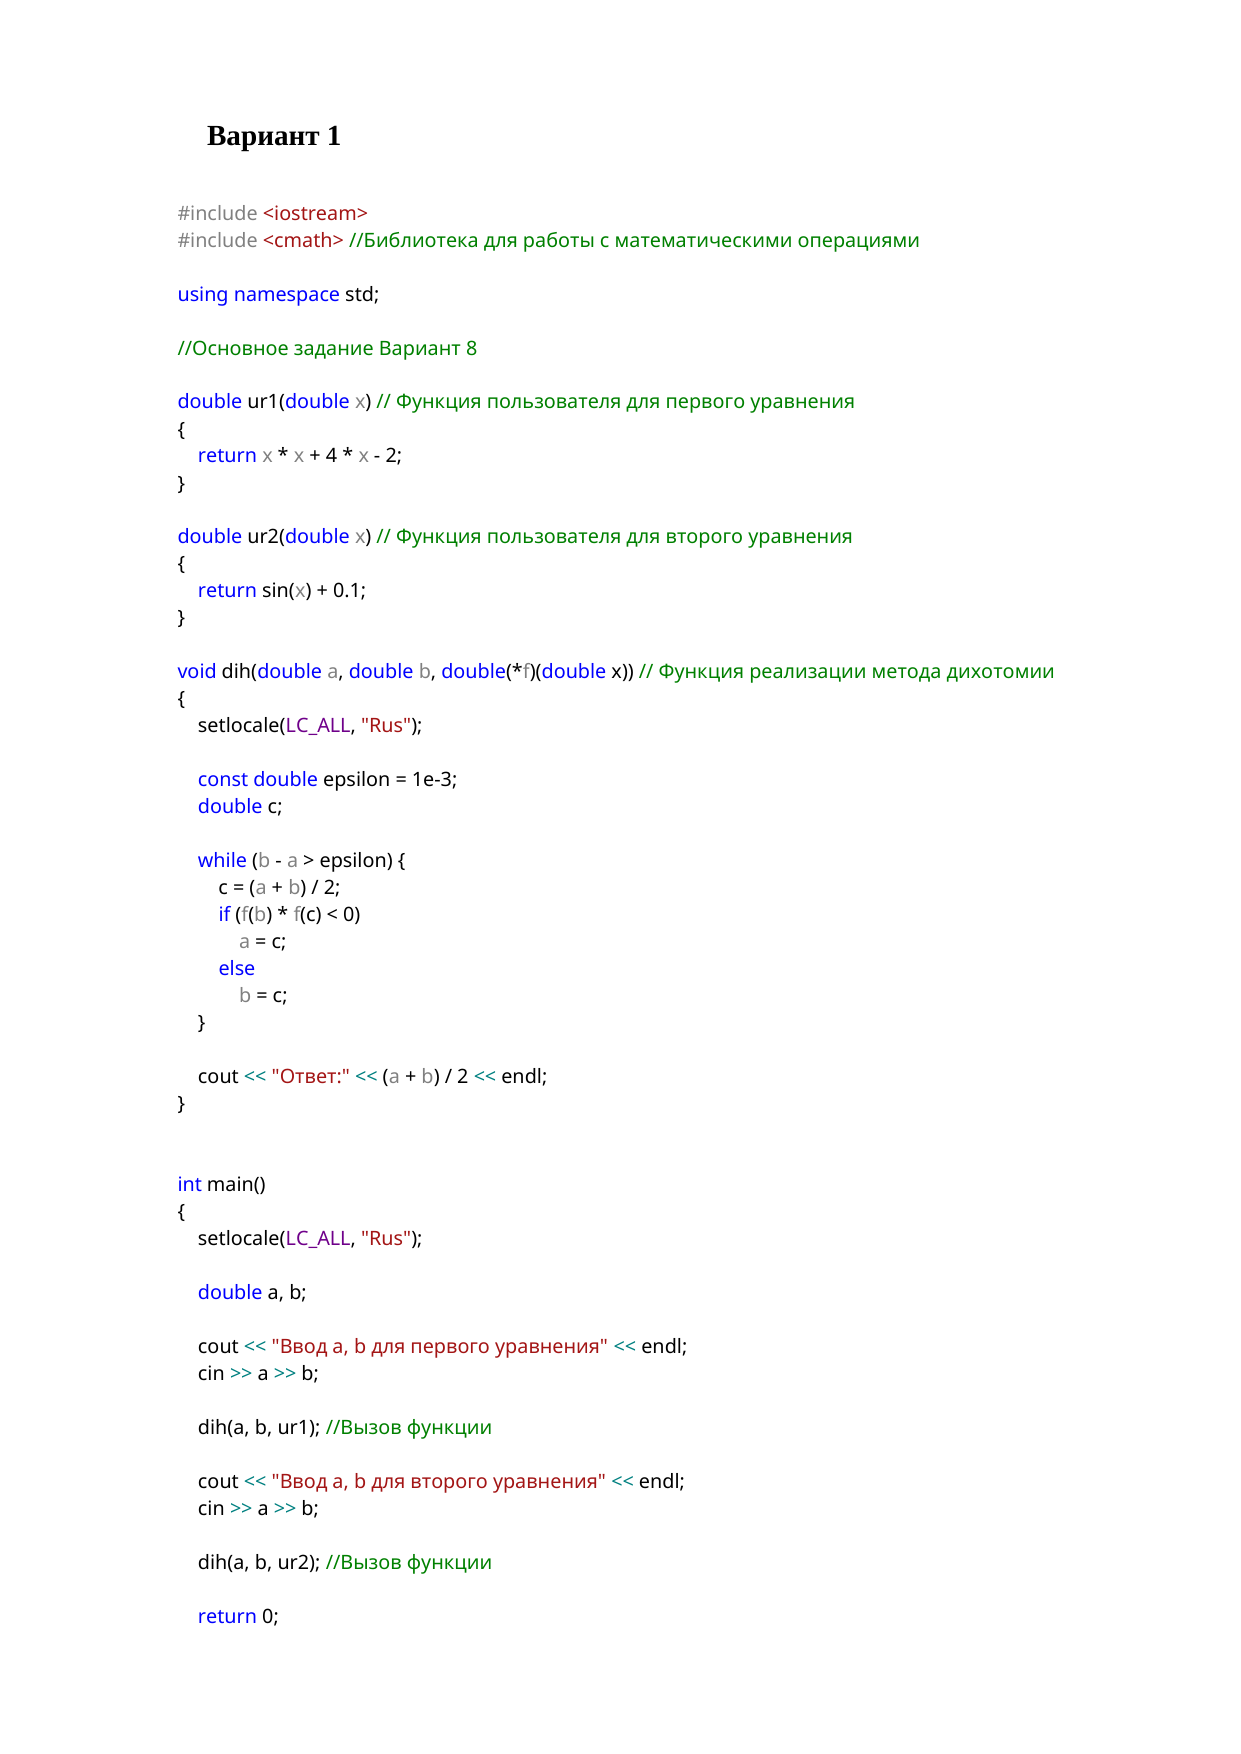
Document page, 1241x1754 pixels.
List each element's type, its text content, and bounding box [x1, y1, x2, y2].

text c = (a + b) / 2; [177, 873, 1152, 900]
text cin >> a >> b; [177, 1494, 1152, 1521]
text Вариант 1 [177, 118, 1152, 152]
text return sin(x) + 0.1; [177, 577, 1152, 604]
text while (b - a > epsilon) { [177, 846, 1152, 873]
text } [177, 1008, 1152, 1035]
text b = c; [177, 981, 1152, 1008]
text setlocale(LC_ALL, "Rus"); [177, 712, 1152, 738]
text double ur1(double x) // Функция пользователя для первого уравнения [177, 388, 1152, 415]
text void dih(double a, double b, double(*f)(double x)) // Функция реализации метода дихотомии [177, 658, 1152, 684]
text { [177, 415, 1152, 442]
text } [177, 604, 1152, 631]
text else [177, 954, 1152, 981]
text cout << "Ответ:" << (a + b) / 2 << endl; [177, 1062, 1152, 1089]
text { [177, 550, 1152, 577]
text { [177, 1197, 1152, 1224]
text const double epsilon = 1e-3; [177, 766, 1152, 792]
text #include <cmath> //Библиотека для работы с математическими операциями [177, 226, 1152, 253]
text using namespace std; [177, 280, 1152, 307]
text dih(a, b, ur1); //Вызов функции [177, 1413, 1152, 1440]
text double a, b; [177, 1278, 1152, 1305]
text cin >> a >> b; [177, 1359, 1152, 1386]
text if (f(b) * f(c) < 0) [177, 900, 1152, 927]
text int main() [177, 1170, 1152, 1197]
text cout << "Ввод a, b для второго уравнения" << endl; [177, 1467, 1152, 1494]
text return 0; [177, 1602, 1152, 1629]
text double c; [177, 792, 1152, 819]
text a = c; [177, 927, 1152, 954]
text //Основное задание Вариант 8 [177, 334, 1152, 361]
text return x * x + 4 * x - 2; [177, 442, 1152, 469]
text { [177, 684, 1152, 712]
text double ur2(double x) // Функция пользователя для второго уравнения [177, 523, 1152, 550]
text dih(a, b, ur2); //Вызов функции [177, 1548, 1152, 1575]
text cout << "Ввод a, b для первого уравнения" << endl; [177, 1332, 1152, 1359]
text #include <iostream> [177, 199, 1152, 226]
text } [177, 1089, 1152, 1116]
text setlocale(LC_ALL, "Rus"); [177, 1224, 1152, 1251]
text } [177, 469, 1152, 496]
